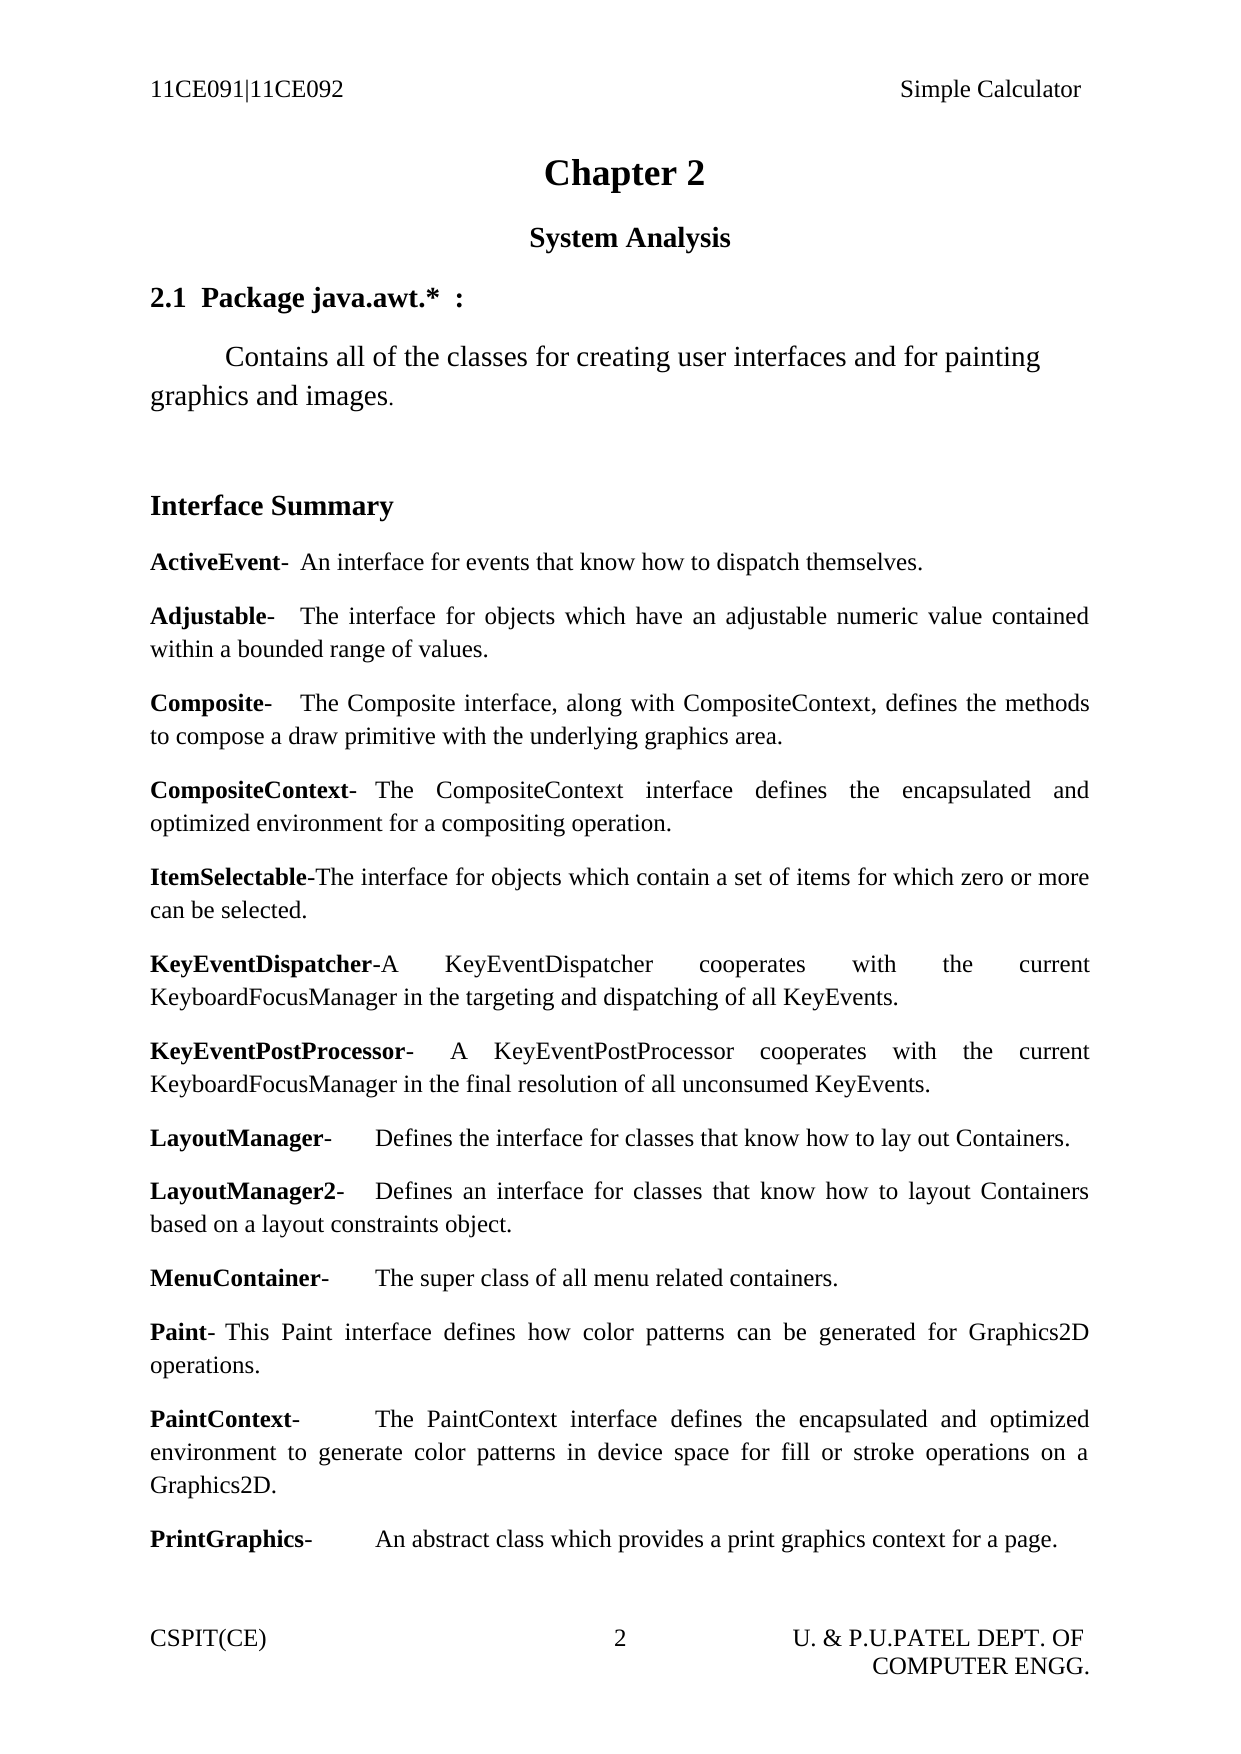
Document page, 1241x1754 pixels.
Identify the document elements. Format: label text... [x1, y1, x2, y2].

text Adjustable- The interface for objects which have an adjustable numeric value contained within a bounded range of values. [150, 601, 1090, 663]
text Contains all of the classes for creating user interfaces and for painting graphics and images. [150, 339, 1090, 411]
text KeyEventPostProcessor- A KeyEventPostProcessor cooperates with the current KeyboardFocusManager in the final resolution of all unconsumed KeyEvents. [150, 1036, 1090, 1097]
text PaintContext- The PaintContext interface defines the encapsulated and optimized environment to generate color patterns in device space for fill or stroke operations on a Graphics2D. [150, 1404, 1090, 1499]
text ActiveEvent- An interface for events that know how to dispatch themselves. [150, 547, 1090, 576]
text CompositeContext- The CompositeContext interface defines the encapsulated and optimized environment for a compositing operation. [150, 775, 1090, 837]
text LayoutManager- Defines the interface for classes that know how to lay out Containers. [150, 1123, 1090, 1151]
text Composite- The Composite interface, along with CompositeContext, defines the methods to compose a draw primitive with the underlying graphics area. [150, 688, 1090, 750]
text MenuContainer- The super class of all menu related containers. [150, 1263, 1090, 1292]
text ItemSelectable-The interface for objects which contain a set of items for which zero or more can be selected. [150, 862, 1090, 924]
text LayoutManager2- Defines an interface for classes that know how to layout Containers based on a layout constraints object. [150, 1176, 1090, 1238]
text Chapter 2 [150, 150, 1090, 193]
text PrintGraphics- An abstract class which provides a print graphics context for a page. [150, 1524, 1090, 1553]
text KeyEventDispatcher-A KeyEventDispatcher cooperates with the current KeyboardFocusManager in the targeting and dispatching of all KeyEvents. [150, 949, 1090, 1011]
text Interface Summary [150, 488, 1090, 522]
text System Analysis [150, 220, 1090, 254]
text 2.1 Package java.awt.* : [150, 280, 1090, 313]
text Paint- This Paint interface defines how color patterns can be generated for Graphics2D operations. [150, 1317, 1090, 1379]
